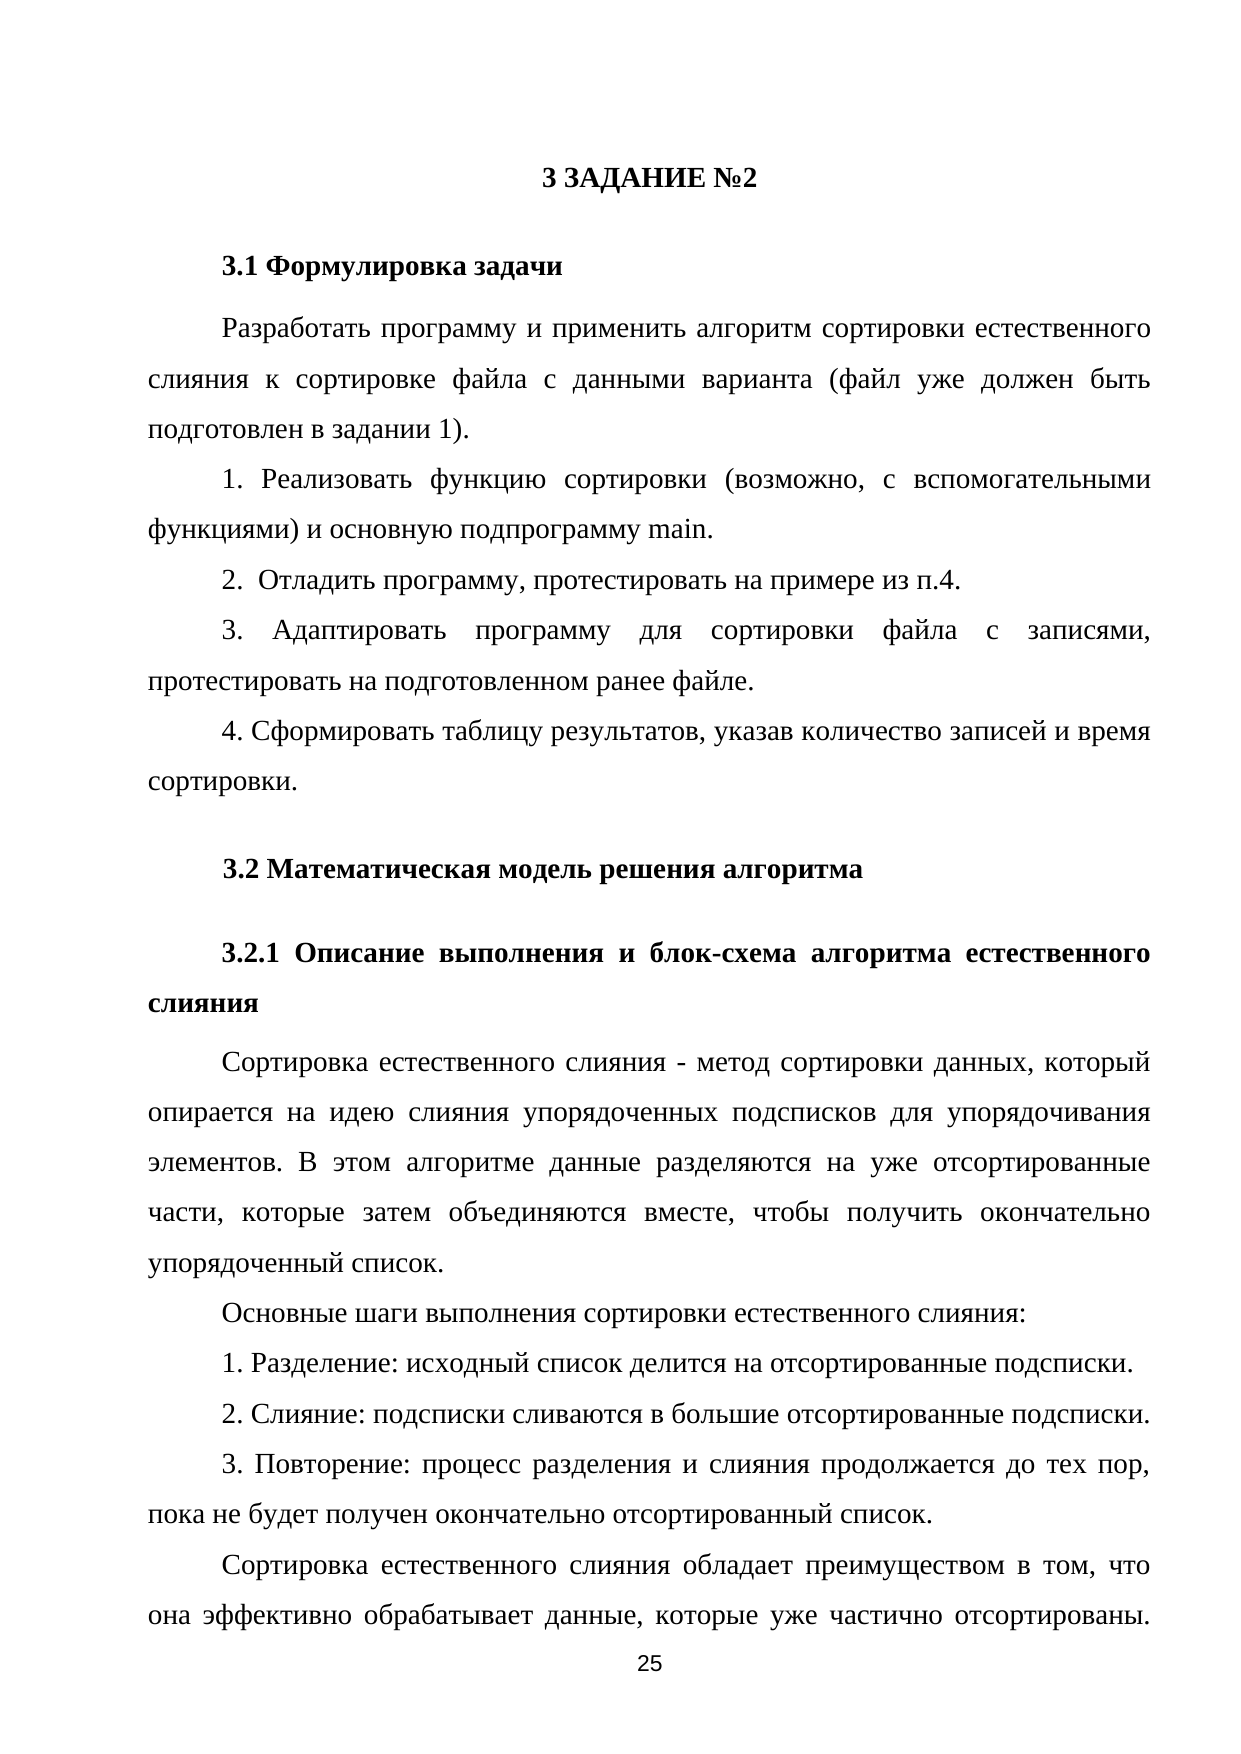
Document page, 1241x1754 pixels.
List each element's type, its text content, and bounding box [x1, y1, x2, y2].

subtitle 3 ЗАДАНИЕ №2 [148, 160, 1152, 193]
text 4. Сформировать таблицу результатов, указав количество записей и время сортировки. [148, 713, 1152, 797]
subtitle 3.2.1 Описание выполнения и блок-схема алгоритма естественного слияния [148, 935, 1152, 1018]
text 3. Повторение: процесс разделения и слияния продолжается до тех пор, пока не будет получен окончательно отсортированный список. [148, 1446, 1152, 1530]
text 1. Разделение: исходный список делится на отсортированные подсписки. [148, 1346, 1152, 1379]
text Сортировка естественного слияния - метод сортировки данных, который опирается на идею слияния упорядоченных подсписков для упорядочивания элементов. В этом алгоритме данные разделяются на уже отсортированные части, которые затем объединяются вместе, чтобы получить окончательно упорядоченный список. [148, 1044, 1152, 1278]
subtitle 3.2 Математическая модель решения алгоритма [148, 851, 1152, 884]
text 2. Отладить программу, протестировать на примере из п.4. [148, 562, 1152, 596]
subtitle 3.1 Формулировка задачи [222, 248, 1152, 281]
text Основные шаги выполнения сортировки естественного слияния: [148, 1295, 1152, 1329]
text 3. Адаптировать программу для сортировки файла с записями, протестировать на подготовленном ранее файле. [148, 612, 1152, 696]
text Разработать программу и применить алгоритм сортировки естественного слияния к сортировке файла с данными варианта (файл уже должен быть подготовлен в задании 1). [148, 310, 1152, 444]
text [148, 1547, 1152, 1631]
text 2. Слияние: подсписки сливаются в большие отсортированные подсписки. [148, 1396, 1152, 1429]
text 1. Реализовать функцию сортировки (возможно, с вспомогательными функциями) и основную подпрограмму main. [148, 461, 1152, 545]
